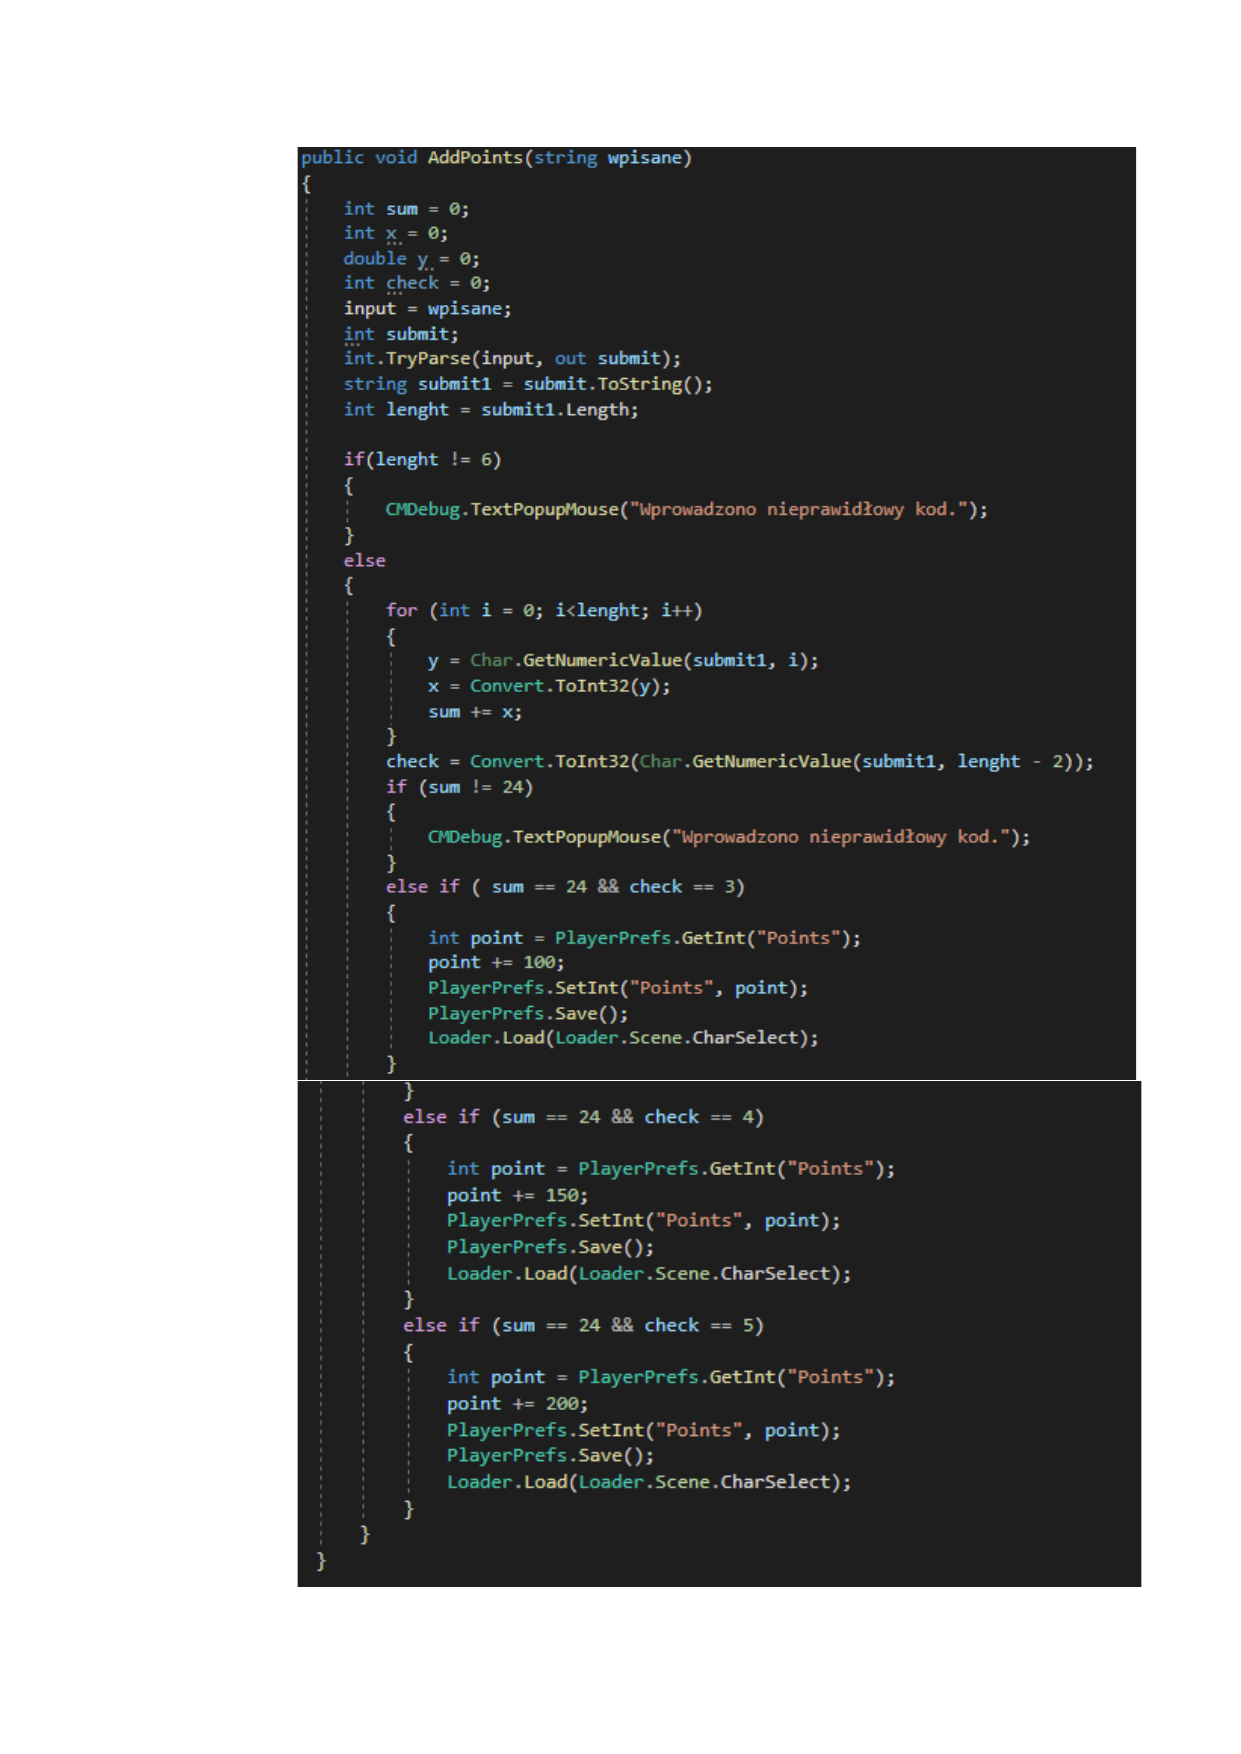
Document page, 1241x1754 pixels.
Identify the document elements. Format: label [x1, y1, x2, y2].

picture [297, 1081, 1142, 1587]
picture [297, 147, 1137, 1080]
